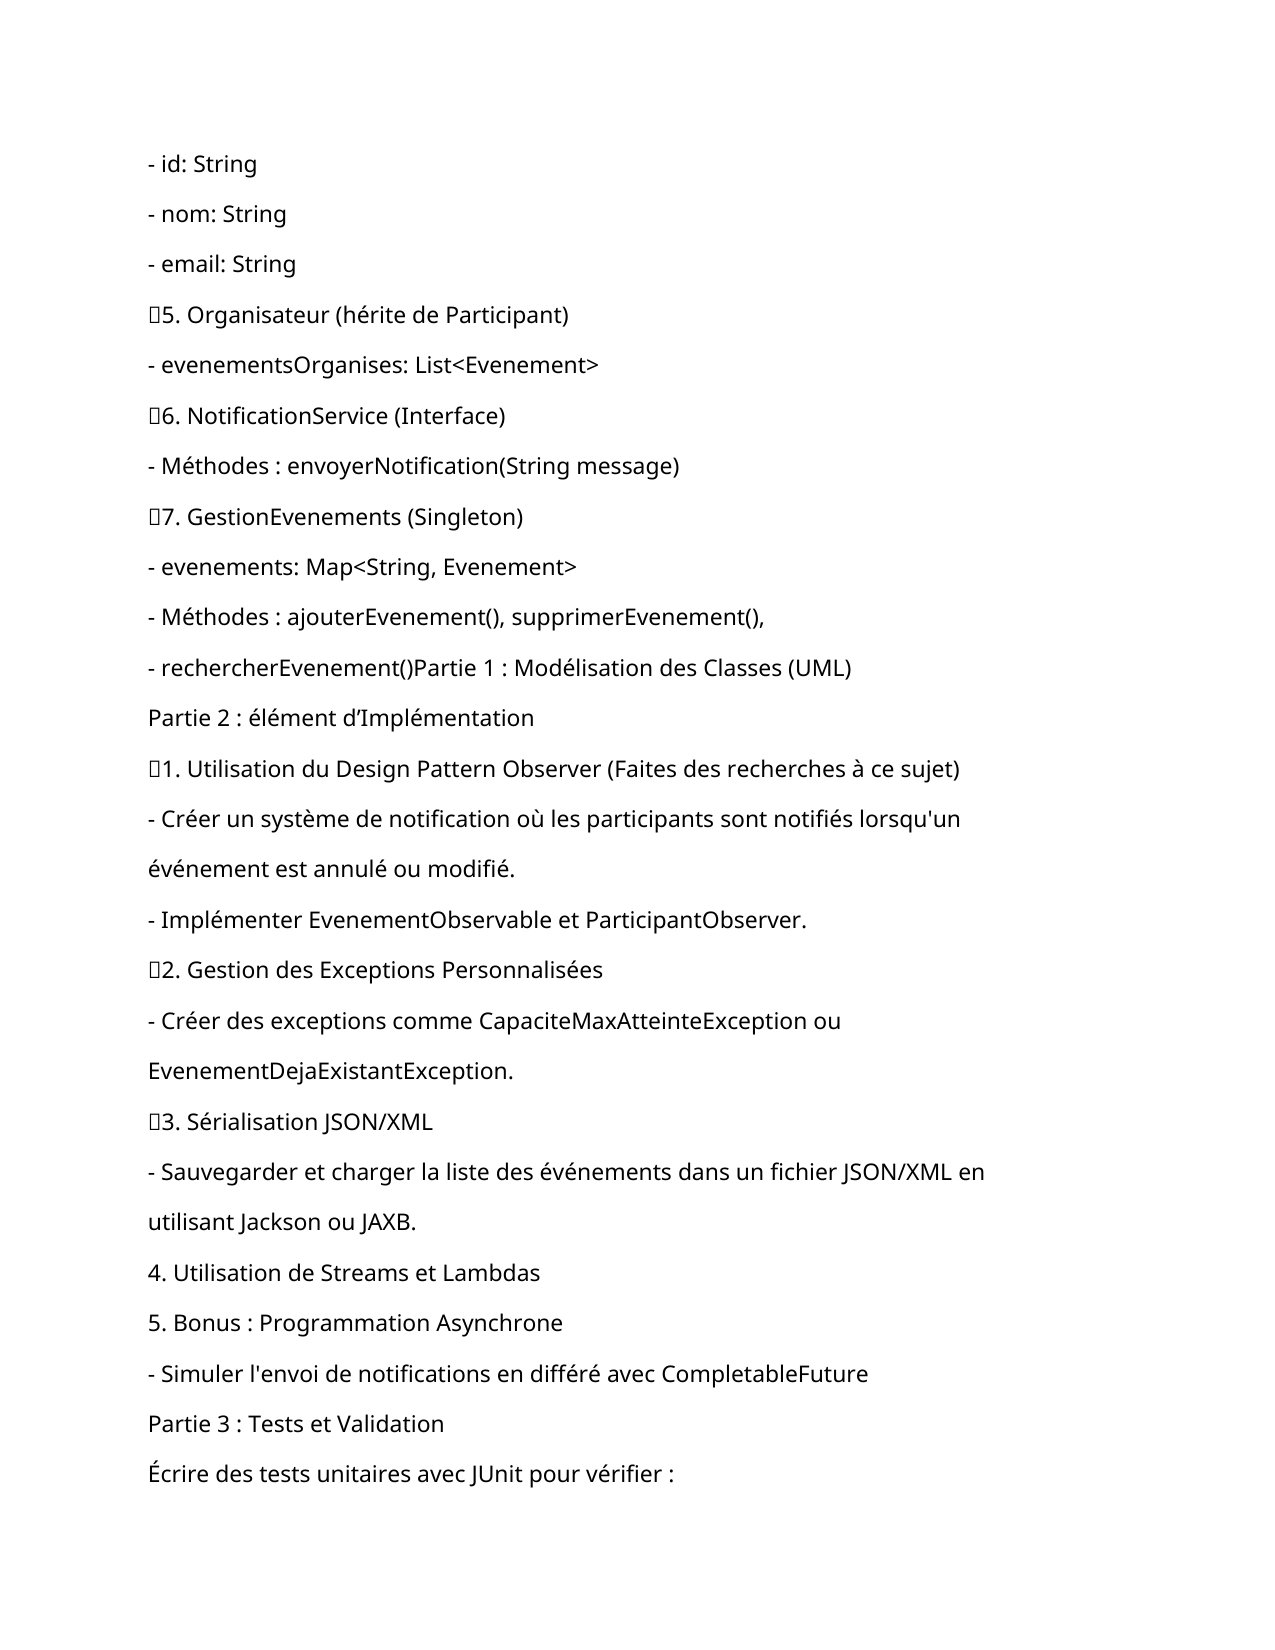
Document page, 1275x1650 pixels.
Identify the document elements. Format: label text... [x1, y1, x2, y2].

text - Simuler l'envoi de notifications en différé avec CompletableFuture [148, 1358, 1127, 1389]
text - nom: String [148, 198, 1127, 229]
text Partie 3 : Tests et Validation [148, 1408, 1127, 1439]
text ✅7. GestionEvenements (Singleton) [148, 501, 1127, 532]
text - Méthodes : ajouterEvenement(), supprimerEvenement(), [148, 601, 1127, 633]
text ✅6. NotificationService (Interface) [148, 400, 1127, 431]
text - rechercherEvenement()Partie 1 : Modélisation des Classes (UML) [148, 652, 1127, 683]
text événement est annulé ou modifié. [148, 853, 1127, 885]
text utilisant Jackson ou JAXB. [148, 1206, 1127, 1238]
text - id: String [148, 148, 1127, 179]
text 4. Utilisation de Streams et Lambdas [148, 1257, 1127, 1288]
text EvenementDejaExistantException. [148, 1055, 1127, 1086]
text - evenementsOrganises: List<Evenement> [148, 349, 1127, 381]
text - email: String [148, 248, 1127, 280]
text - evenements: Map<String, Evenement> [148, 551, 1127, 582]
text ✅3. Sérialisation JSON/XML [148, 1106, 1127, 1137]
text ✅5. Organisateur (hérite de Participant) [148, 299, 1127, 330]
text - Implémenter EvenementObservable et ParticipantObserver. [148, 904, 1127, 935]
text - Méthodes : envoyerNotification(String message) [148, 450, 1127, 481]
text ✅2. Gestion des Exceptions Personnalisées [148, 954, 1127, 986]
text 5. Bonus : Programmation Asynchrone [148, 1307, 1127, 1338]
text ✅1. Utilisation du Design Pattern Observer (Faites des recherches à ce sujet) [148, 753, 1127, 784]
text - Sauvegarder et charger la liste des événements dans un fichier JSON/XML en [148, 1156, 1127, 1187]
text - Créer des exceptions comme CapaciteMaxAtteinteException ou [148, 1005, 1127, 1036]
text - Créer un système de notification où les participants sont notifiés lorsqu'un [148, 803, 1127, 834]
text Partie 2 : élément d’Implémentation [148, 702, 1127, 733]
text Écrire des tests unitaires avec JUnit pour vérifier : [148, 1458, 1127, 1490]
